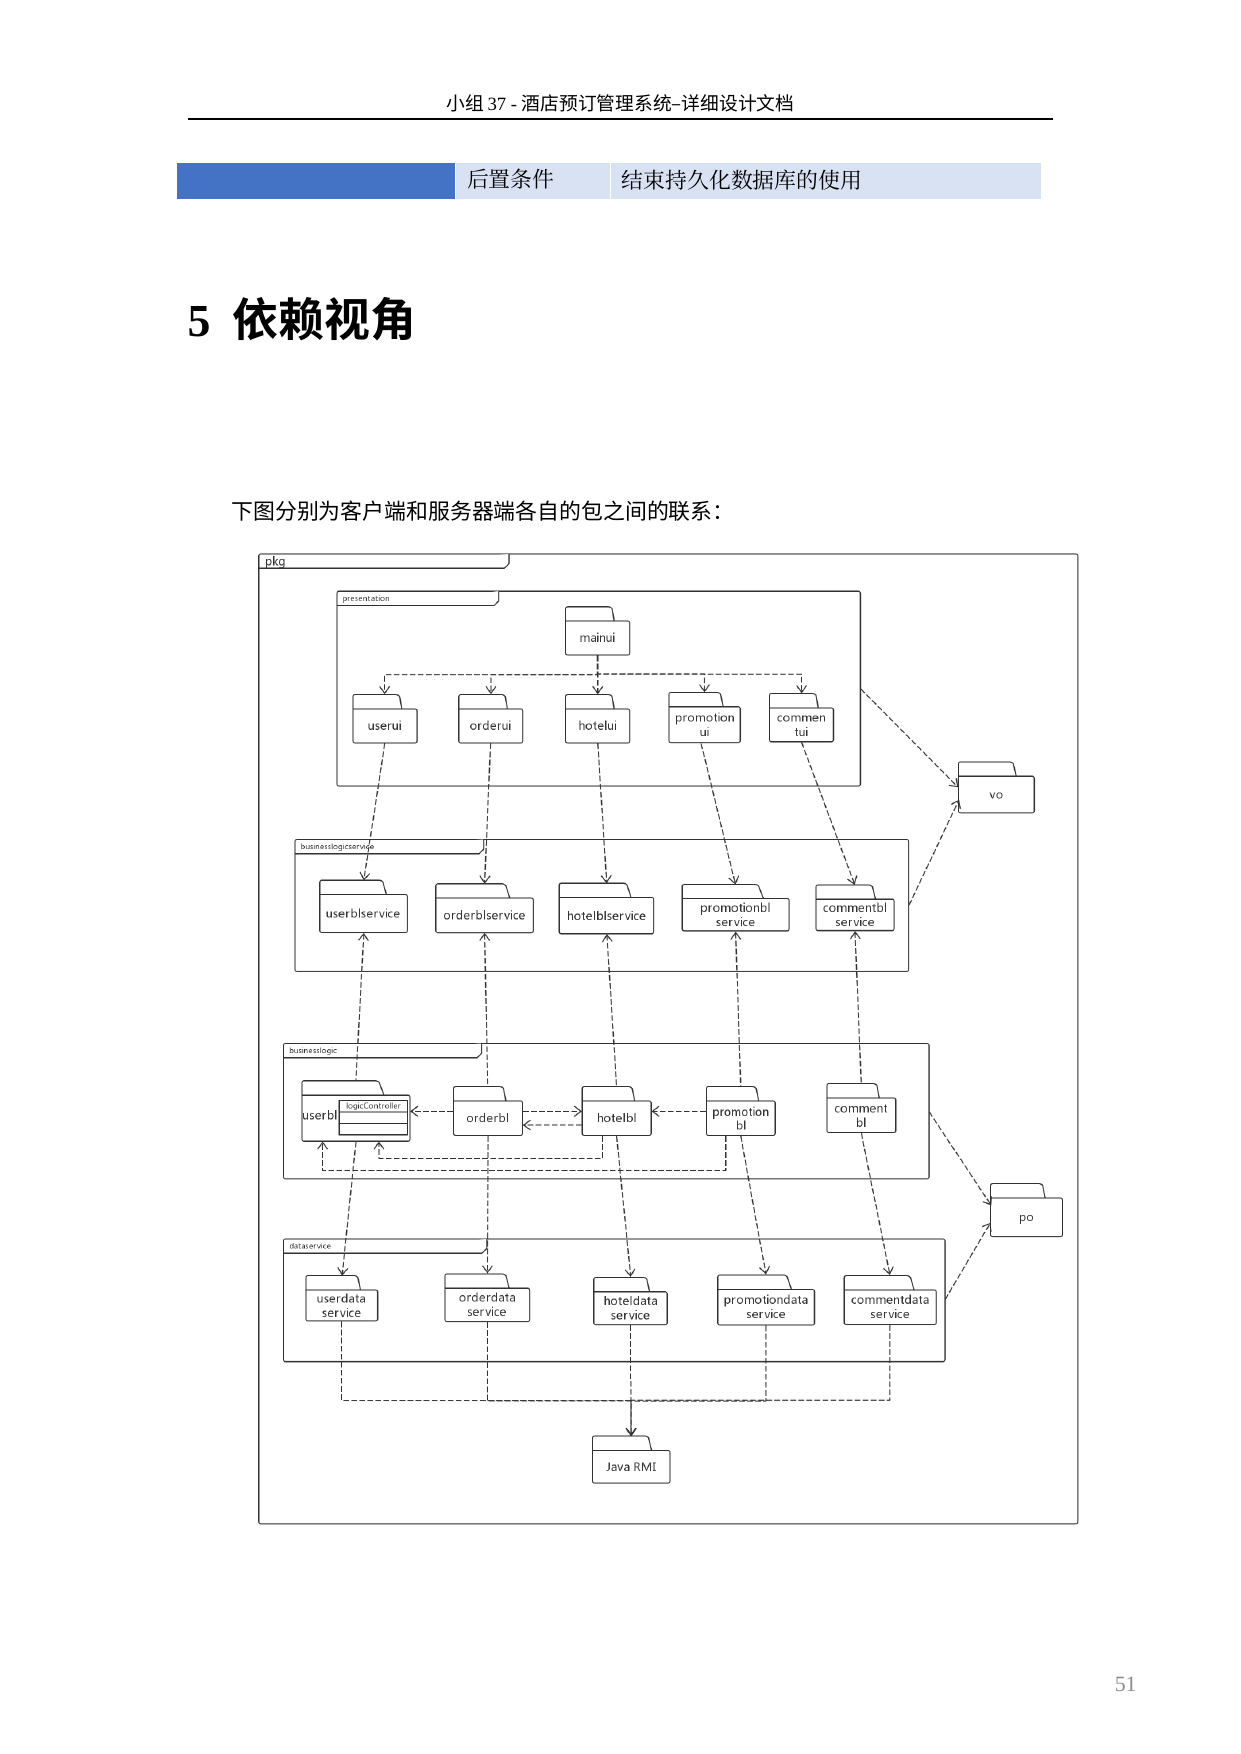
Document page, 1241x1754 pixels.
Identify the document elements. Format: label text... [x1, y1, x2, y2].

text 下图分别为客户端和服务器端各自的包之间的联系： [231, 494, 1053, 526]
picture [231, 526, 1096, 1542]
table_cell 后置条件 [456, 163, 610, 199]
subtitle 依赖视角 [187, 268, 1053, 366]
table_cell 结束持久化数据库的使用 [611, 163, 1041, 199]
